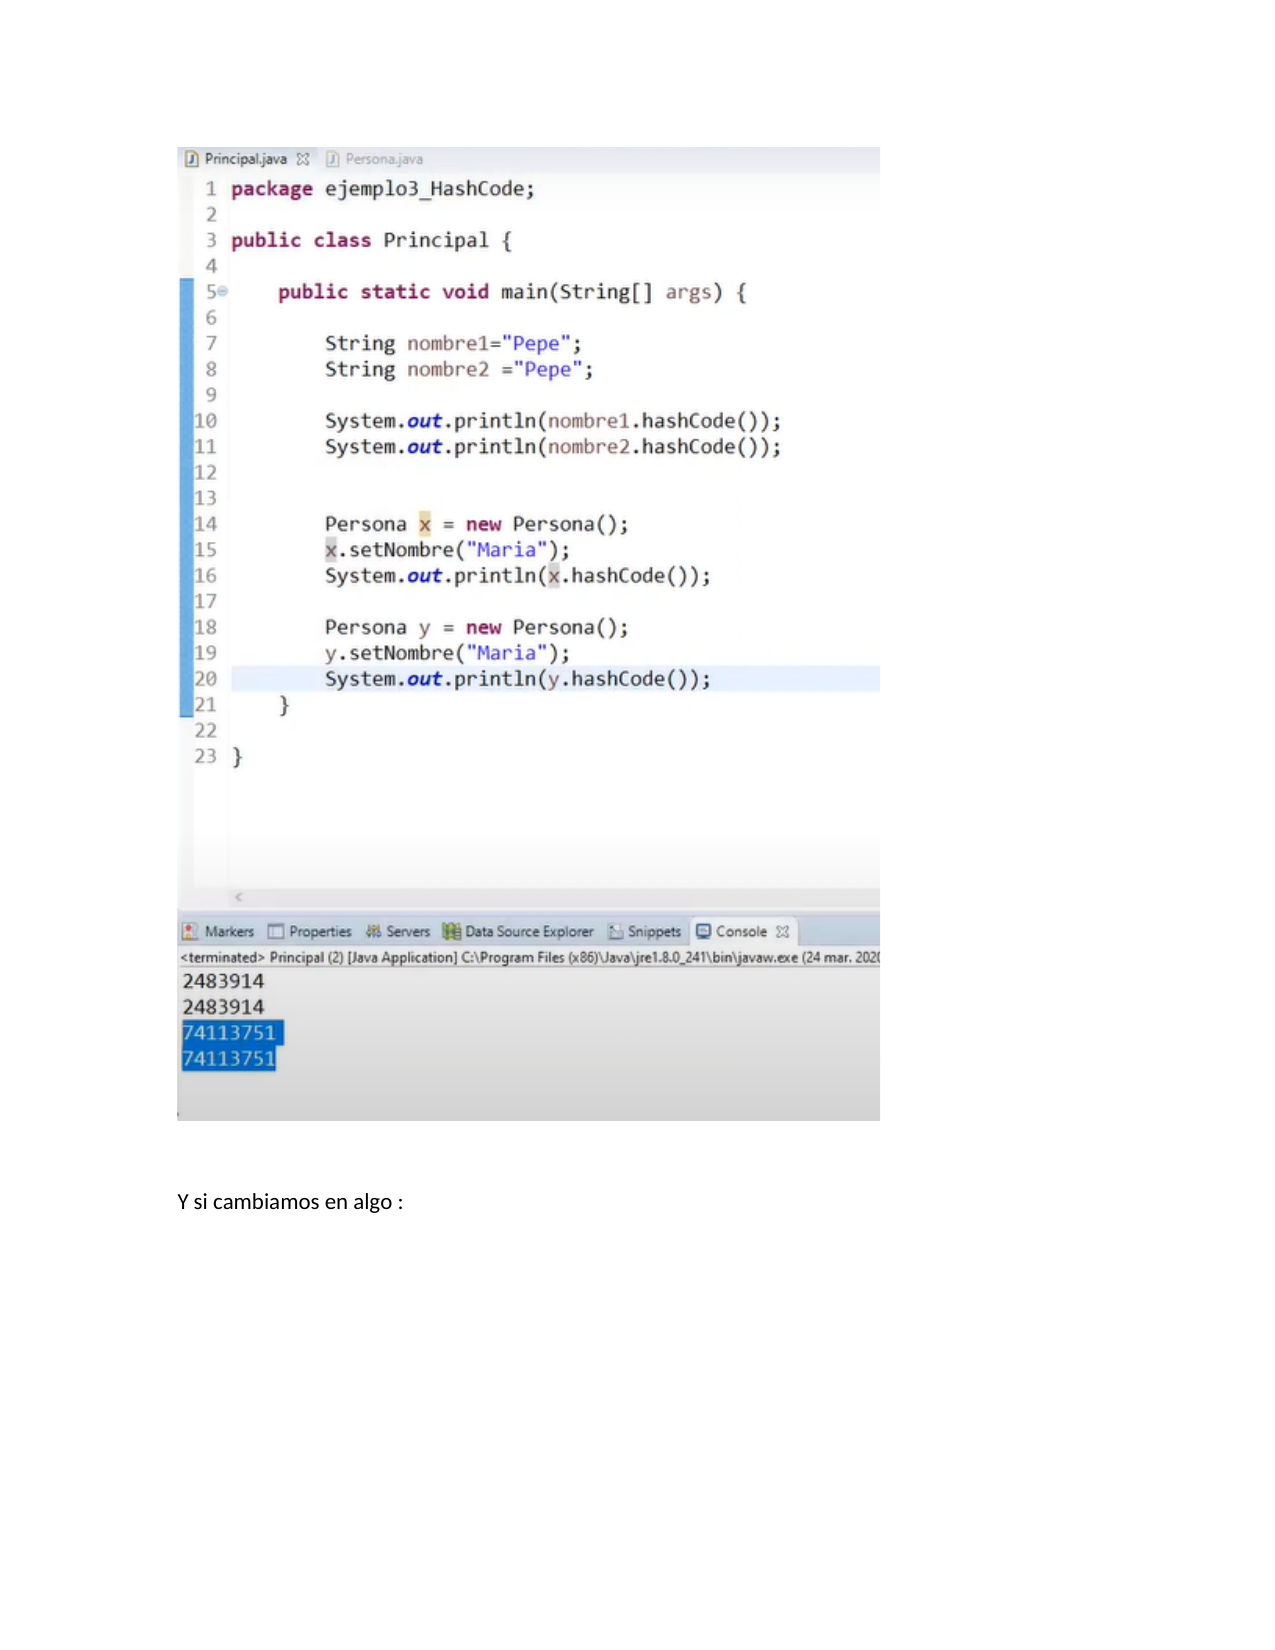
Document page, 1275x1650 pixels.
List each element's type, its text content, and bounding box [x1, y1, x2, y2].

picture [177, 147, 881, 1121]
text Y si cambiamos en algo : [177, 1187, 1098, 1215]
